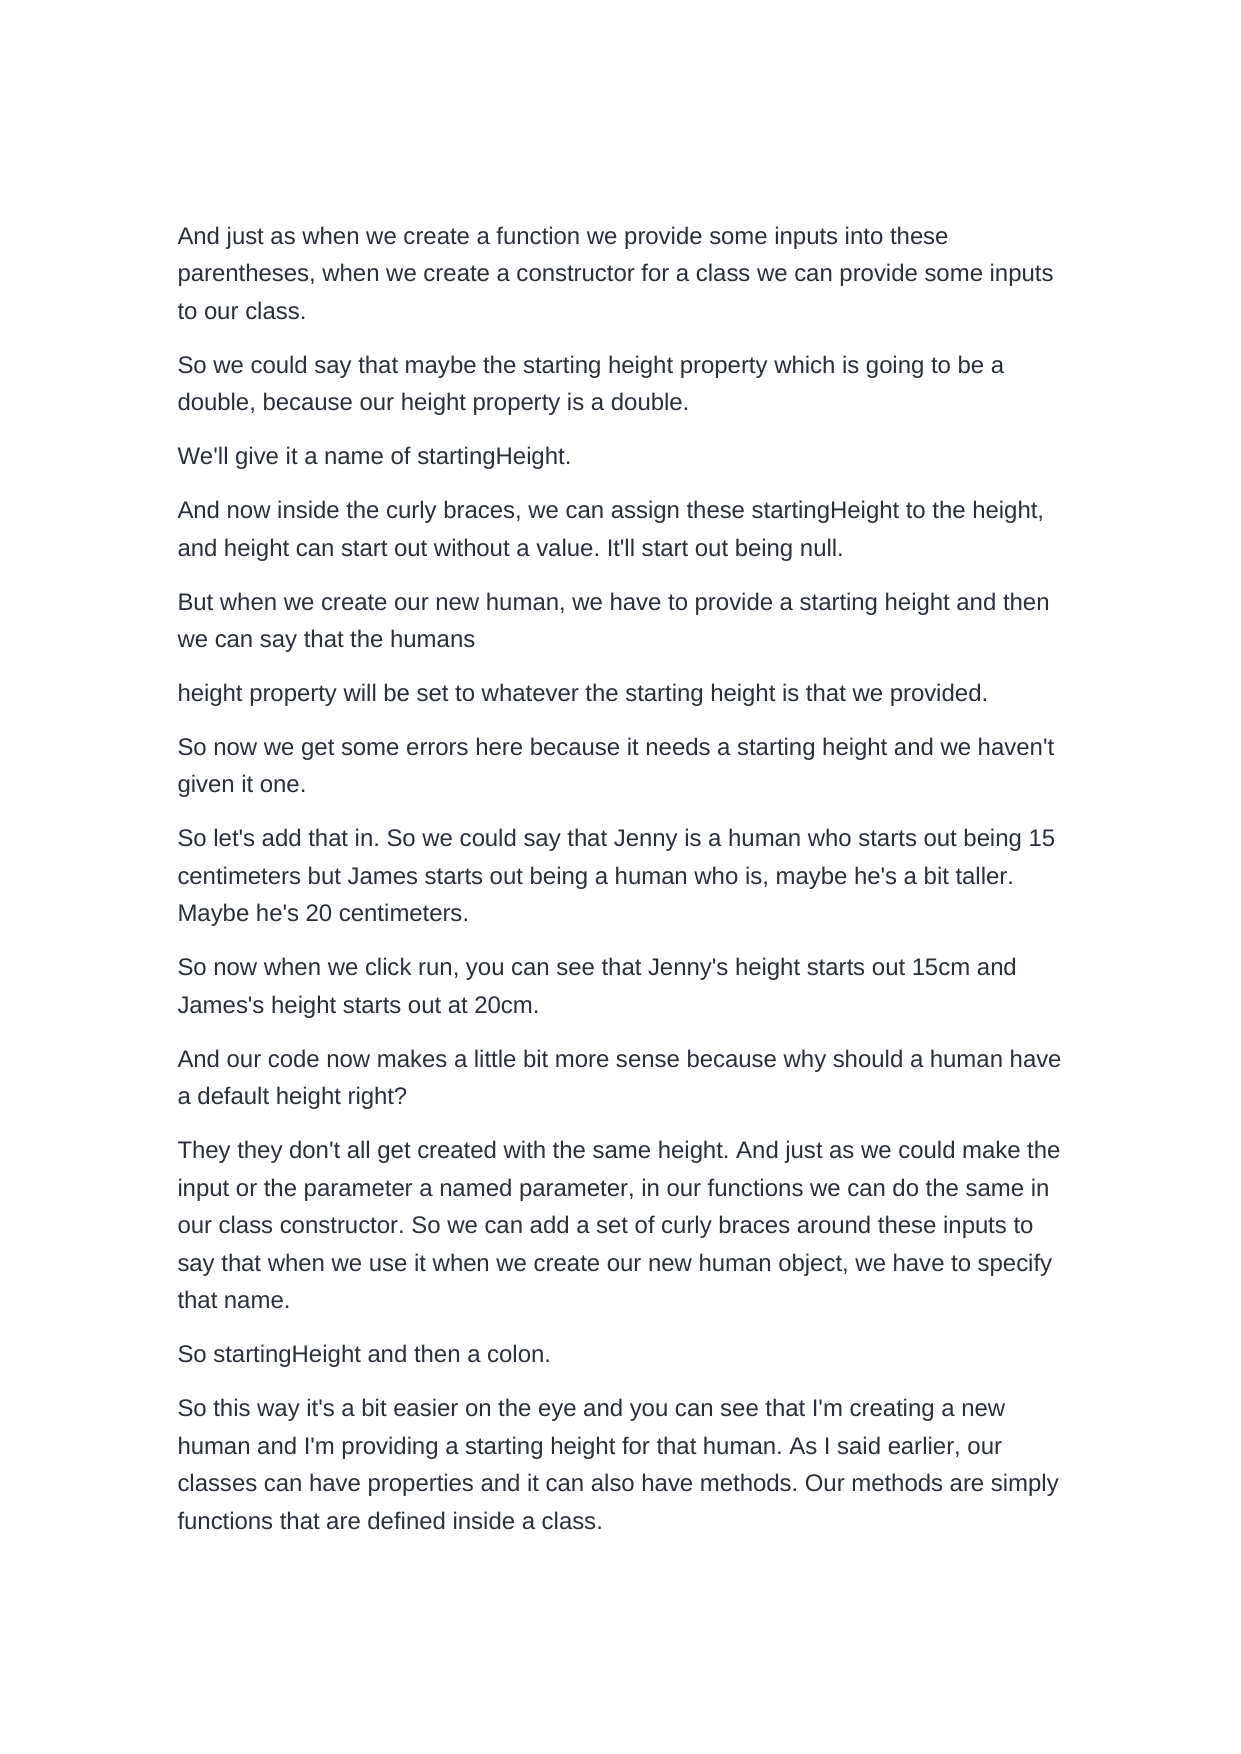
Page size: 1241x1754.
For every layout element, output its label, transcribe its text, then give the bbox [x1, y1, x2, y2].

text So we could say that maybe the starting height property which is going to be a double, because our height property is a double. [177, 346, 1063, 421]
text height property will be set to whatever the starting height is that we provided. [177, 674, 1063, 712]
text They they don't all get created with the same height. And just as we could make the input or the parameter a named parameter, in our functions we can do the same in our class constructor. So we can add a set of curly braces around these inputs to say that when we use it when we create our new human object, we have to specify that name. [177, 1131, 1063, 1319]
text And just as when we create a function we provide some inputs into these parentheses, when we create a constructor for a class we can provide some inputs to our class. [177, 217, 1063, 329]
text So this way it's a bit easier on the eye and you can see that I'm creating a new human and I'm providing a starting height for that human. As I said earlier, our classes can have properties and it can also have methods. Our methods are simply functions that are defined inside a class. [177, 1389, 1063, 1539]
text So startingHeight and then a colon. [177, 1335, 1063, 1373]
text We'll give it a name of startingHeight. [177, 437, 1063, 475]
text But when we create our new human, we have to provide a starting height and then we can say that the humans [177, 583, 1063, 658]
text So now when we click run, you can see that Jenny's height starts out 15cm and James's height starts out at 20cm. [177, 948, 1063, 1023]
text And our code now makes a little bit more sense because why should a human have a default height right? [177, 1040, 1063, 1115]
text And now inside the curly braces, we can assign these startingHeight to the height, and height can start out without a value. It'll start out being null. [177, 491, 1063, 566]
text So let's add that in. So we could say that Jenny is a human who starts out being 15 centimeters but James starts out being a human who is, maybe he's a bit taller. Maybe he's 20 centimeters. [177, 819, 1063, 932]
text So now we get some errors here because it needs a starting height and we haven't given it one. [177, 728, 1063, 803]
